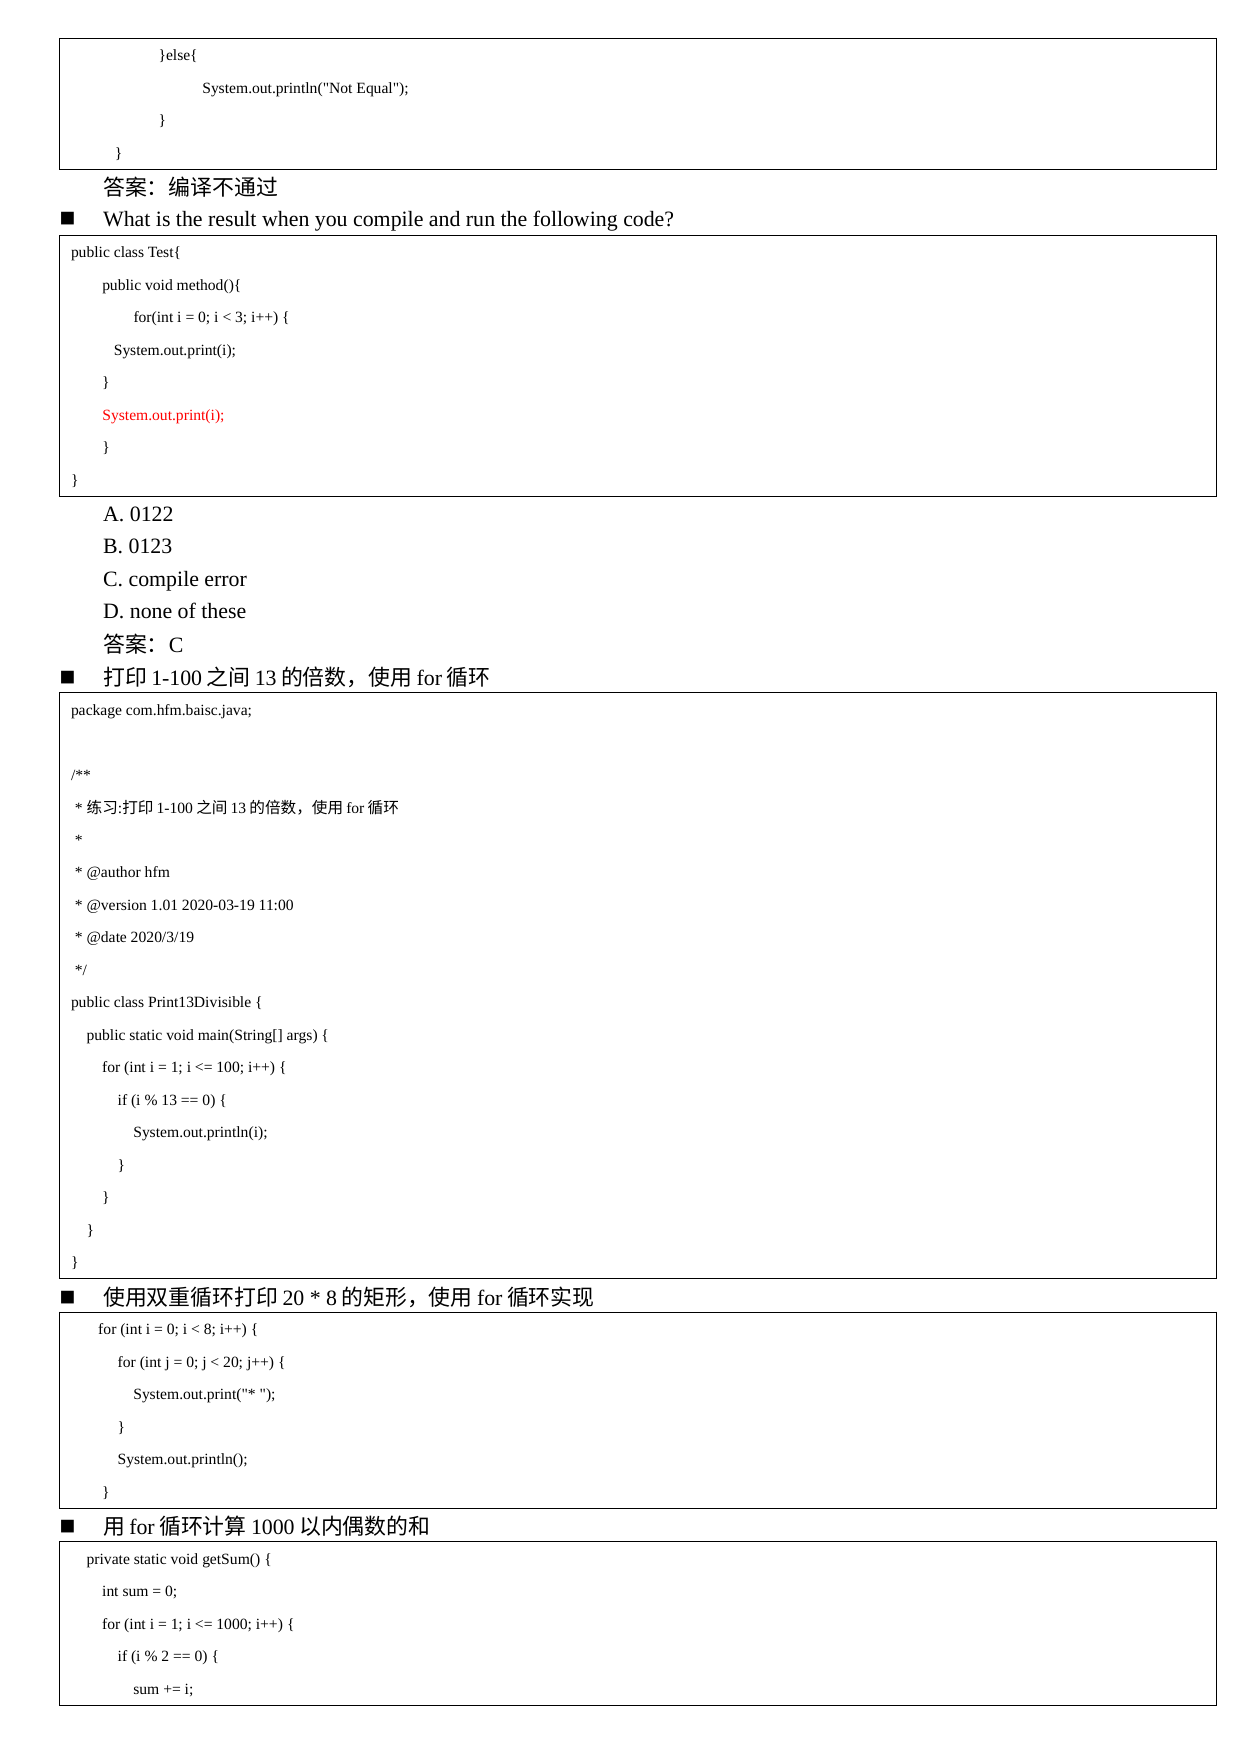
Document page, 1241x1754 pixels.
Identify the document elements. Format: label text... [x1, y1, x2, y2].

list 用for循环计算1000以内偶数的和 [59, 1509, 1217, 1541]
text 答案：C [59, 627, 1217, 659]
text D. none of these [59, 594, 1217, 627]
table_header private static void getSum() { int sum = 0; for (int i = 1; i <= 1000; i++) { if (i % 2 == 0) { sum += i; } } System.out.println(sum); } [60, 1542, 1216, 1705]
list What is the result when you compile and run the following code? [59, 202, 1217, 235]
table_header package com.hfm.baisc.java; /** * 练习:打印1-100之间13的倍数，使用for循环 * * @author hfm * @version 1.01 2020-03-19 11:00 * @date 2020/3/19 */ public class Print13Divisible { public static void main(String[] args) { for (int i = 1; i <= 100; i++) { if (i % 13 == 0) { System.out.println(i); } } } } [60, 693, 1216, 1278]
text 答案：编译不通过 [59, 170, 1217, 202]
list 打印1-100之间13的倍数，使用for循环 [59, 659, 1217, 692]
text C. compile error [59, 562, 1217, 594]
list 使用双重循环打印20 * 8的矩形，使用for循环实现 [59, 1279, 1217, 1312]
text B. 0123 [59, 529, 1217, 562]
table_header public class Test{ public void method(){ for(int i = 0; i < 3; i++) { System.out.print(i); } System.out.print(i); } } [60, 236, 1216, 496]
table_header for (int i = 0; i < 8; i++) { for (int j = 0; j < 20; j++) { System.out.print("* "); } System.out.println(); } [60, 1313, 1216, 1508]
text A. 0122 [59, 497, 1217, 529]
